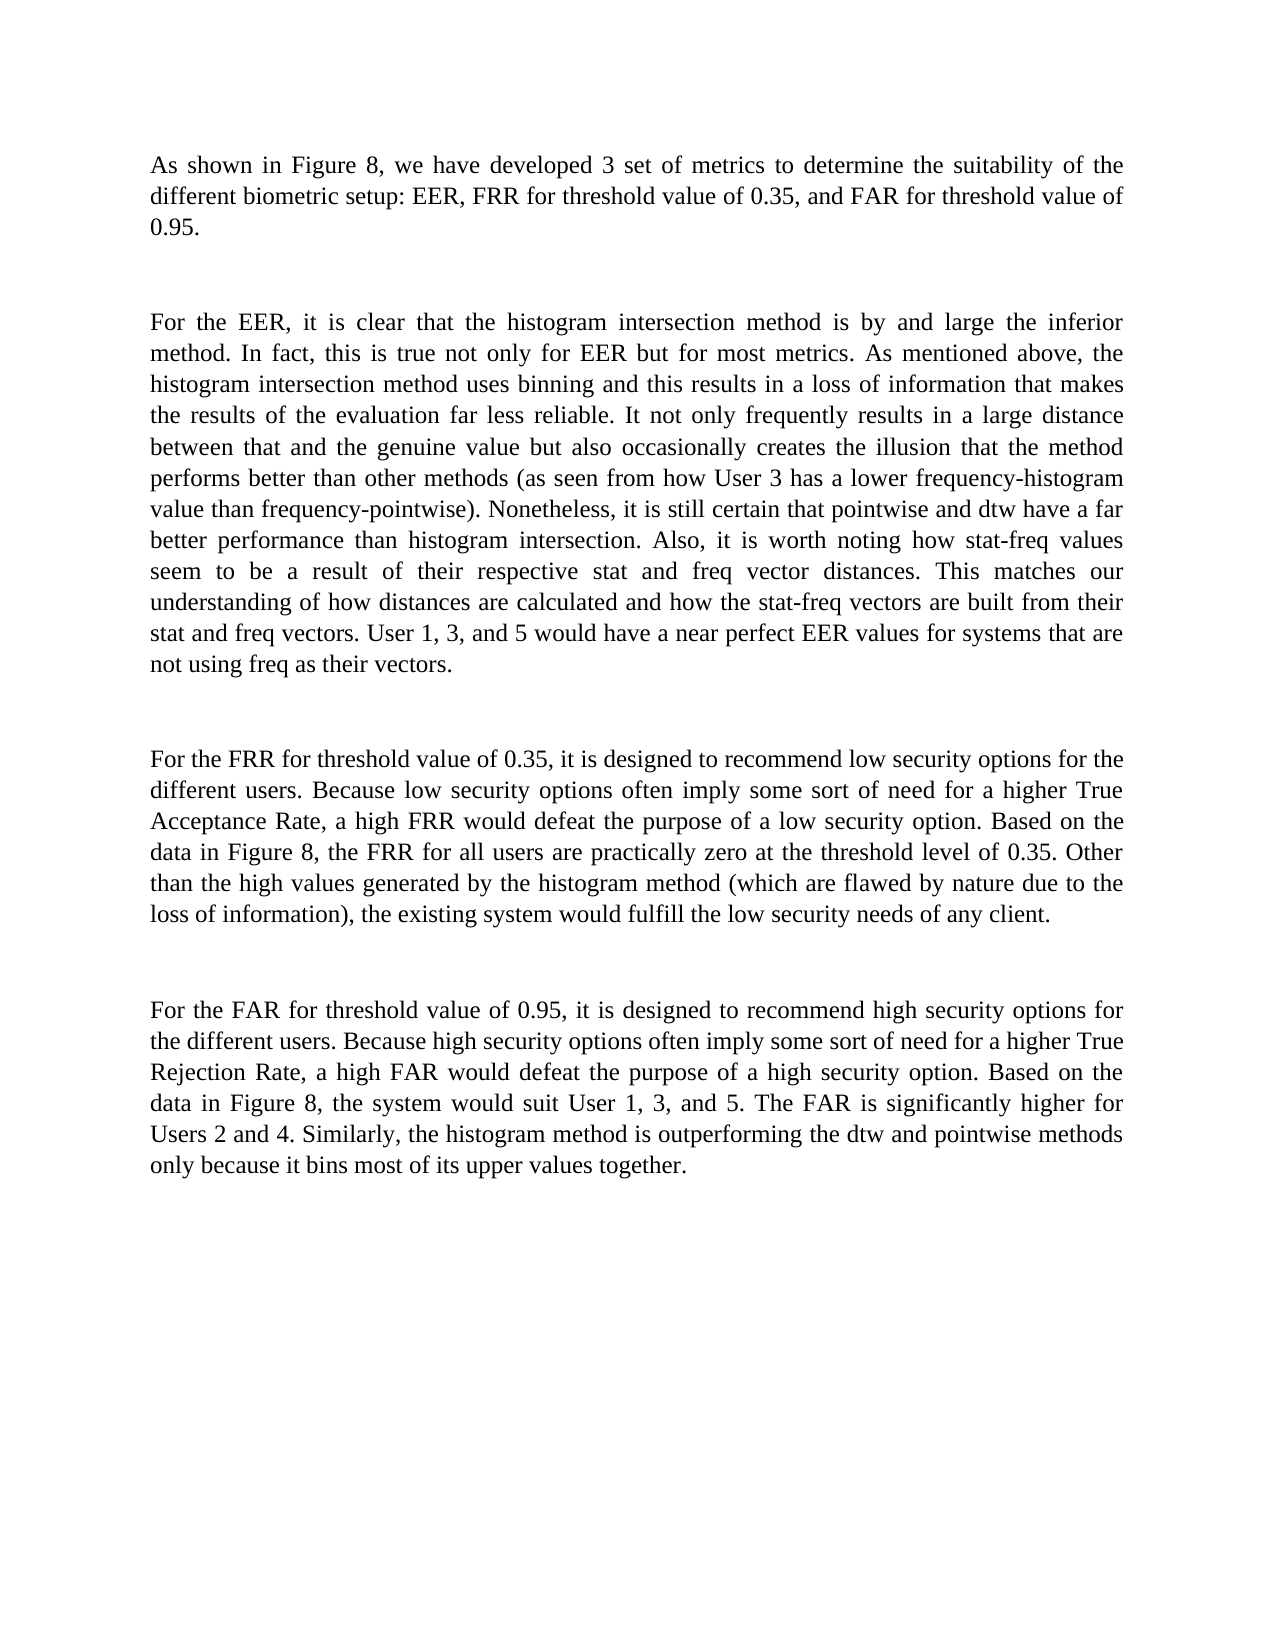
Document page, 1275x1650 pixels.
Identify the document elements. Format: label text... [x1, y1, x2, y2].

text For the EER, it is clear that the histogram intersection method is by and large the inferior method. In fact, this is true not only for EER but for most metrics. As mentioned above, the histogram intersection method uses binning and this results in a loss of information that makes the results of the evaluation far less reliable. It not only frequently results in a large distance between that and the genuine value but also occasionally creates the illusion that the method performs better than other methods (as seen from how User 3 has a lower frequency-histogram value than frequency-pointwise). Nonetheless, it is still certain that pointwise and dtw have a far better performance than histogram intersection. Also, it is worth noting how stat-freq values seem to be a result of their respective stat and freq vector distances. This matches our understanding of how distances are calculated and how the stat-freq vectors are built from their stat and freq vectors. User 1, 3, and 5 would have a near perfect EER values for systems that are not using freq as their vectors. [150, 307, 1125, 678]
text For the FRR for threshold value of 0.35, it is designed to recommend low security options for the different users. Because low security options often imply some sort of need for a higher True Acceptance Rate, a high FRR would defeat the purpose of a low security option. Based on the data in Figure 8, the FRR for all users are practically zero at the threshold level of 0.35. Other than the high values generated by the histogram method (which are flawed by nature due to the loss of information), the existing system would fulfill the low security needs of any client. [150, 744, 1125, 928]
text As shown in Figure 8, we have developed 3 set of metrics to determine the suitability of the different biometric setup: EER, FRR for threshold value of 0.35, and FAR for threshold value of 0.95. [150, 150, 1125, 241]
text For the FAR for threshold value of 0.95, it is designed to recommend high security options for the different users. Because high security options often imply some sort of need for a higher True Rejection Rate, a high FAR would defeat the purpose of a high security option. Based on the data in Figure 8, the system would suit User 1, 3, and 5. The FAR is significantly higher for Users 2 and 4. Similarly, the histogram method is outperforming the dtw and pointwise methods only because it bins most of its upper values together. [150, 995, 1125, 1179]
